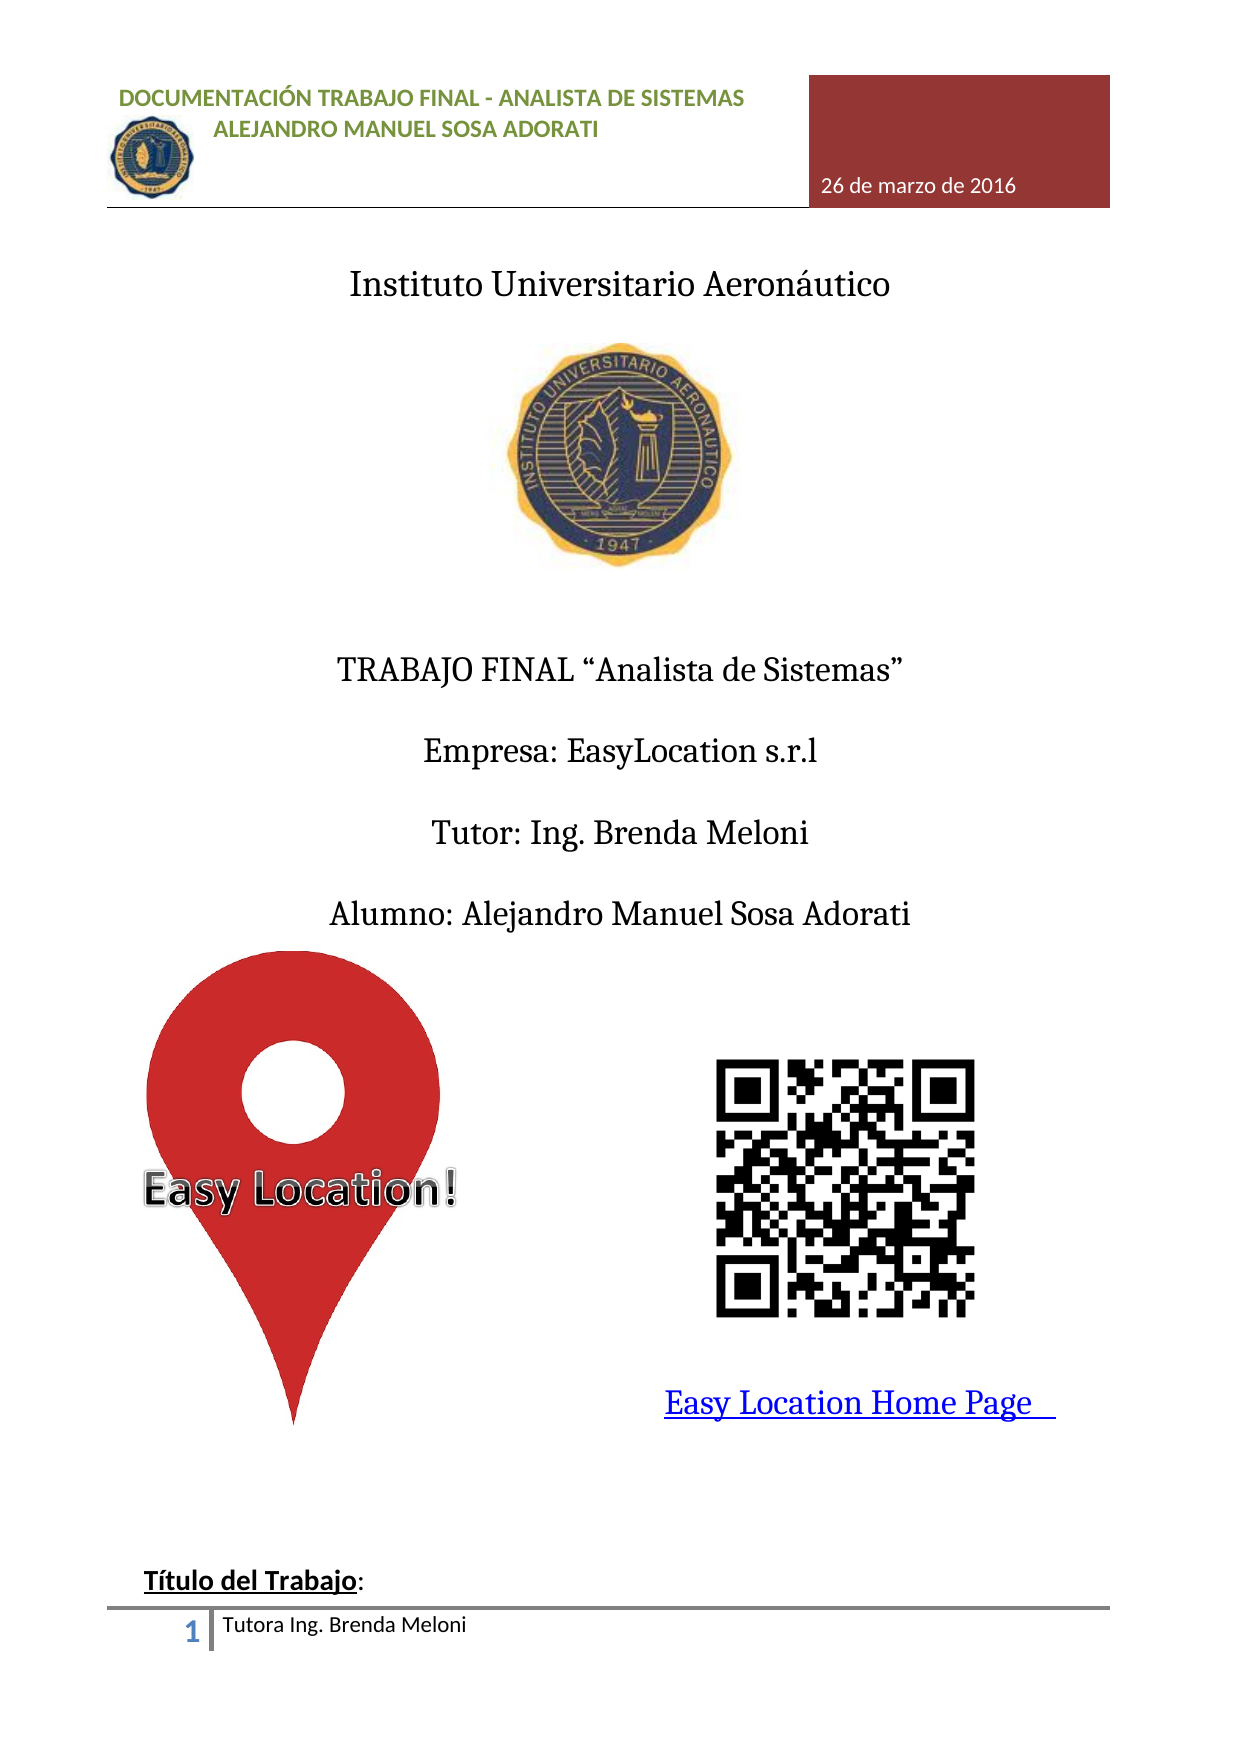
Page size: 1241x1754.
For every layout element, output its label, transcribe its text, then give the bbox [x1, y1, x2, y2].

text Tutor: Ing. Brenda Meloni [118, 812, 1122, 853]
text TRABAJO FINAL “Analista de Sistemas” [118, 649, 1122, 690]
text Empresa: EasyLocation s.r.l [118, 731, 1122, 771]
picture [389, 343, 851, 611]
text Alumno: Alejandro Manuel Sosa Adorati [118, 894, 1122, 934]
text Easy Location Home Page [118, 1382, 1122, 1423]
text Instituto Universitario Aeronáutico [118, 262, 1122, 305]
picture [106, 115, 195, 200]
picture [106, 951, 505, 1426]
picture [681, 1024, 1010, 1353]
text Título del Trabajo: [143, 1562, 1122, 1597]
